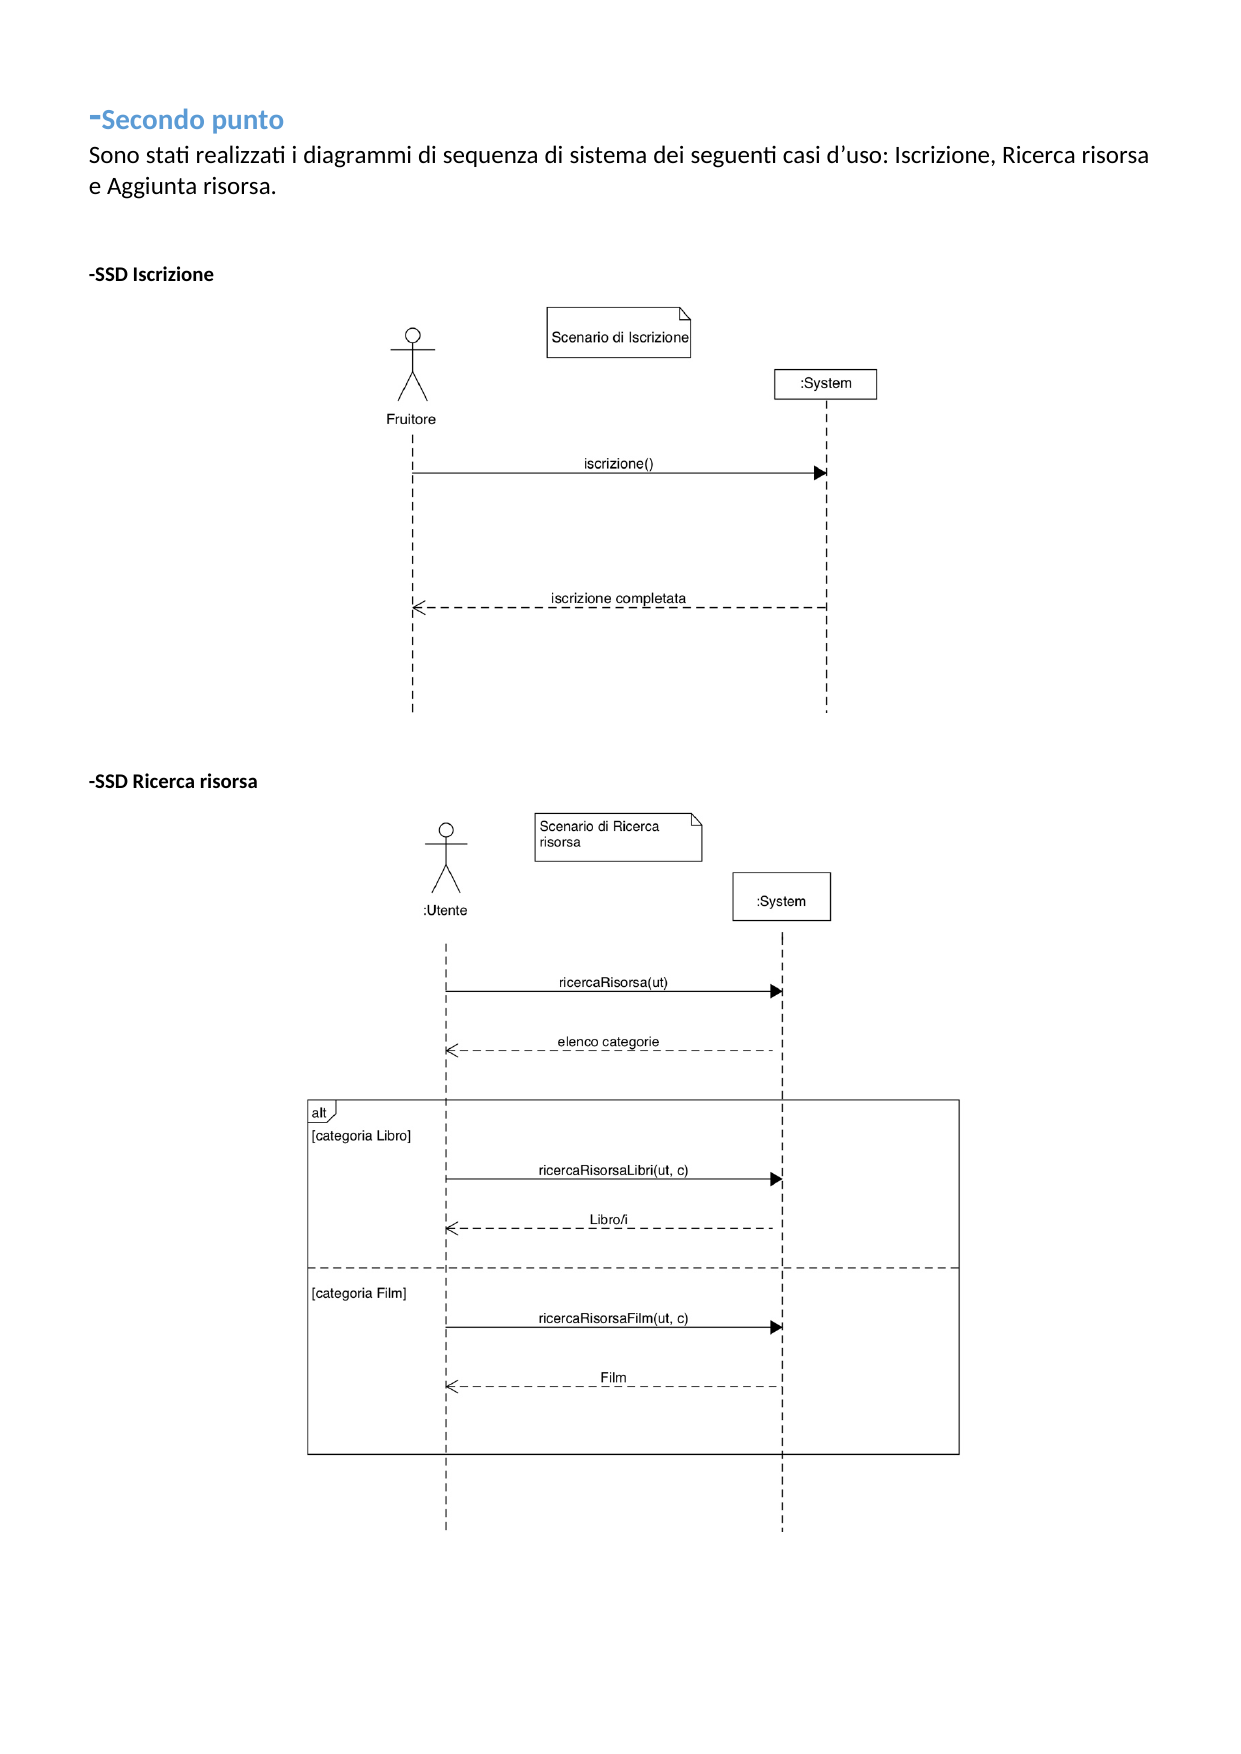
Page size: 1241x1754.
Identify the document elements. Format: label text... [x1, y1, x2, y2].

text Sono stati realizzati i diagrammi di sequenza di sistema dei seguenti casi d’uso: Iscrizione, Ricerca risorsa e Aggiunta risorsa. [89, 139, 1152, 201]
text -SSD Ricerca risorsa [89, 768, 1152, 793]
text -SSD Iscrizione [89, 262, 1152, 287]
picture [360, 287, 894, 713]
picture [277, 793, 999, 1532]
text -Secondo punto [89, 89, 1152, 139]
